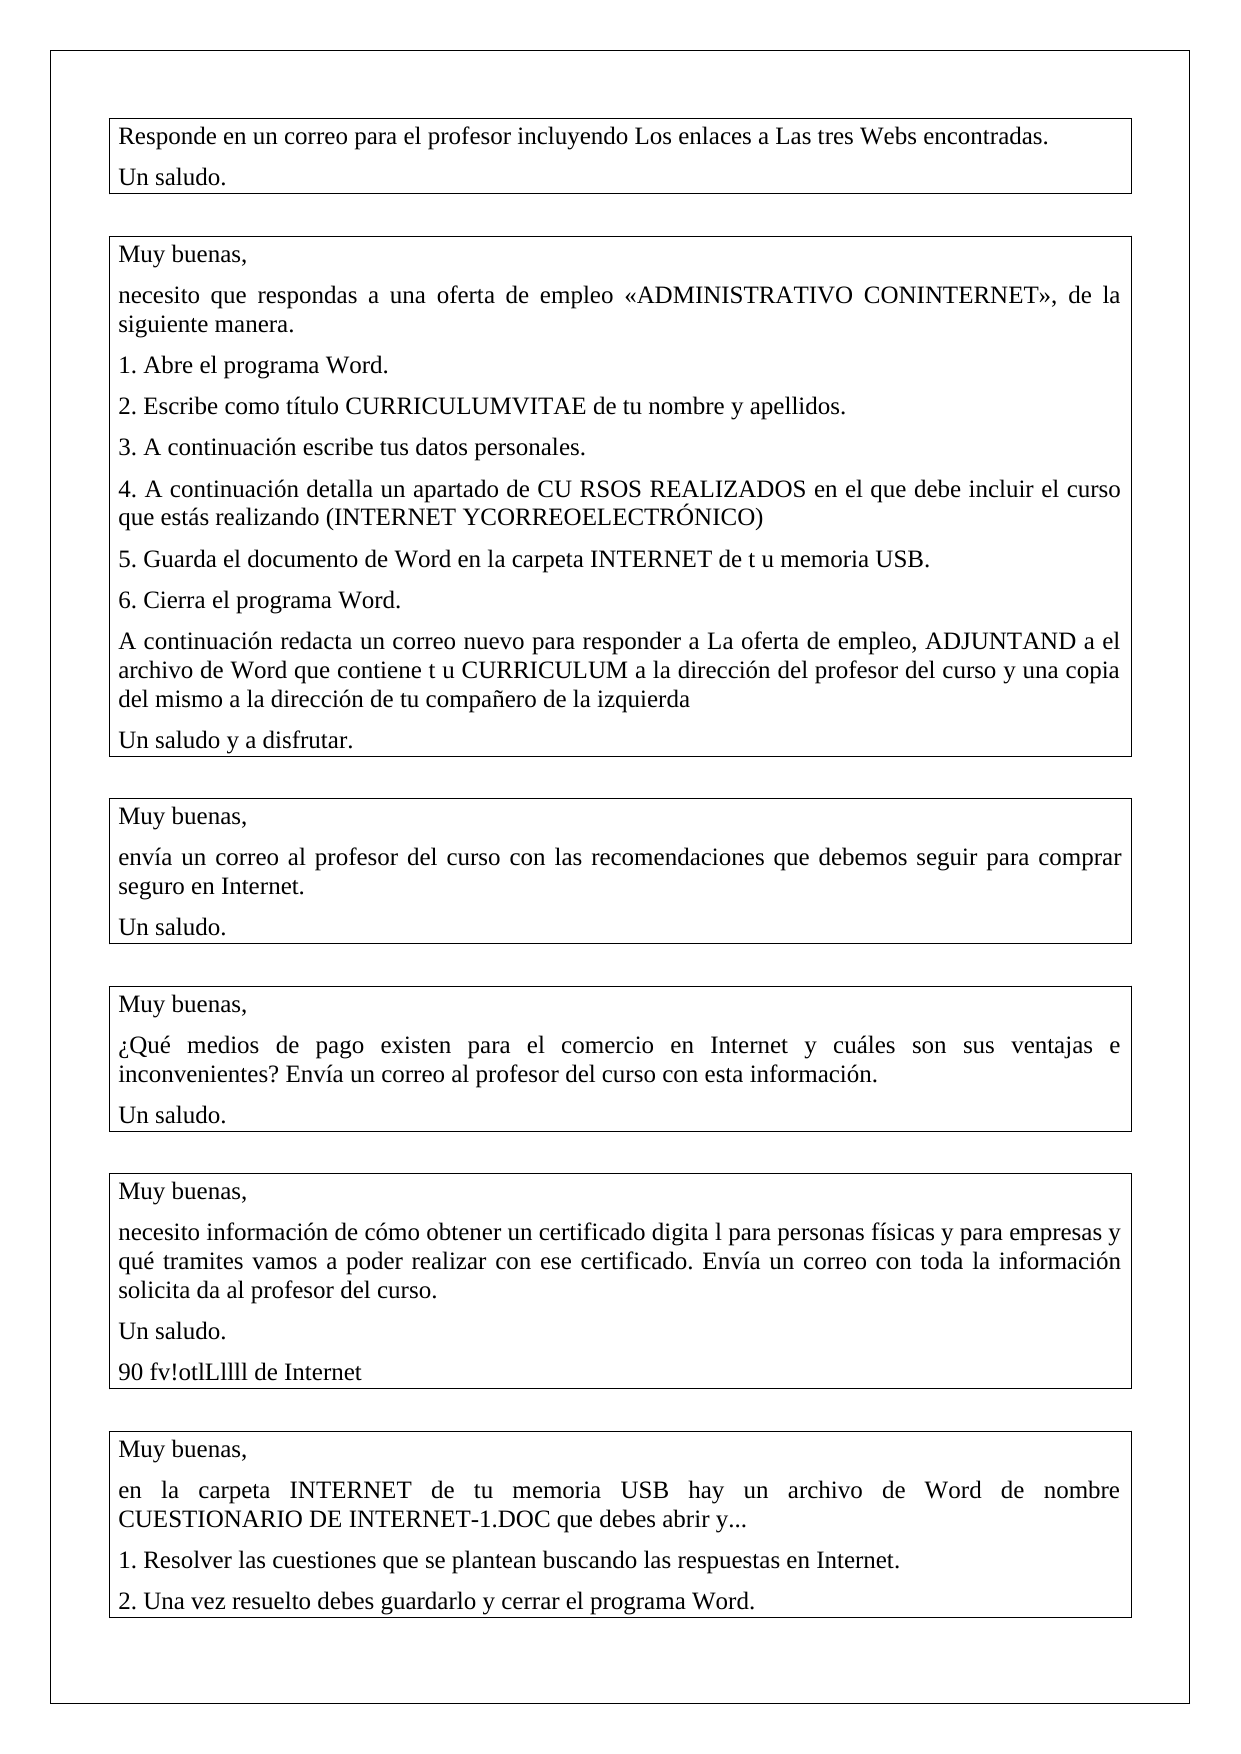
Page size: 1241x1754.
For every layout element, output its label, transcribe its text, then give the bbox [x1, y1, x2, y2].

text Un saludo y a disfrutar. [110, 722, 1131, 756]
text Un saludo. [110, 159, 1131, 193]
text A continuación redacta un correo nuevo para responder a La oferta de empleo, ADJUNTAND a el archivo de Word que contiene t u CURRICULUM a la dirección del profesor del curso y una copia del mismo a la dirección de tu compañero de la izquierda [110, 623, 1131, 712]
text Muy buenas, [110, 237, 1131, 267]
text 5. Guarda el documento de Word en la carpeta INTERNET de t u memoria USB. [110, 541, 1131, 572]
text en la carpeta INTERNET de tu memoria USB hay un archivo de Word de nombre CUESTIONARIO DE INTERNET-1.DOC que debes abrir y... [110, 1472, 1131, 1532]
text 6. Cierra el programa Word. [110, 582, 1131, 614]
text Muy buenas, [110, 1432, 1131, 1462]
text 2. Escribe como título CURRICULUMVITAE de tu nombre y apellidos. [110, 388, 1131, 420]
text Responde en un correo para el profesor incluyendo Los enlaces a Las tres Webs encontradas. [110, 119, 1131, 150]
text Un saludo. [110, 1313, 1131, 1345]
text necesito información de cómo obtener un certificado digita l para personas físicas y para empresas y qué tramites vamos a poder realizar con ese certificado. Envía un correo con toda la información solicita da al profesor del curso. [110, 1214, 1131, 1304]
text Muy buenas, [110, 799, 1131, 830]
text ¿Qué medios de pago existen para el comercio en Internet y cuáles son sus ventajas e inconvenientes? Envía un correo al profesor del curso con esta información. [110, 1027, 1131, 1087]
text 4. A continuación detalla un apartado de CU RSOS REALIZADOS en el que debe incluir el curso que estás realizando (INTERNET YCORREOELECTRÓNICO) [110, 471, 1131, 531]
text 3. A continuación escribe tus datos personales. [110, 429, 1131, 461]
text envía un correo al profesor del curso con las recomendaciones que debemos seguir para comprar seguro en Internet. [110, 839, 1131, 900]
text 90 fv!otlLllll de Internet [110, 1354, 1131, 1388]
text Muy buenas, [110, 987, 1131, 1017]
text Muy buenas, [110, 1174, 1131, 1205]
text 2. Una vez resuelto debes guardarlo y cerrar el programa Word. [110, 1583, 1131, 1617]
text Un saludo. [110, 1097, 1131, 1131]
text necesito que respondas a una oferta de empleo «ADMINISTRATIVO CONINTERNET», de la siguiente manera. [110, 277, 1131, 337]
text 1. Abre el programa Word. [110, 347, 1131, 379]
text Un saludo. [110, 909, 1131, 943]
text 1. Resolver las cuestiones que se plantean buscando las respuestas en Internet. [110, 1542, 1131, 1574]
